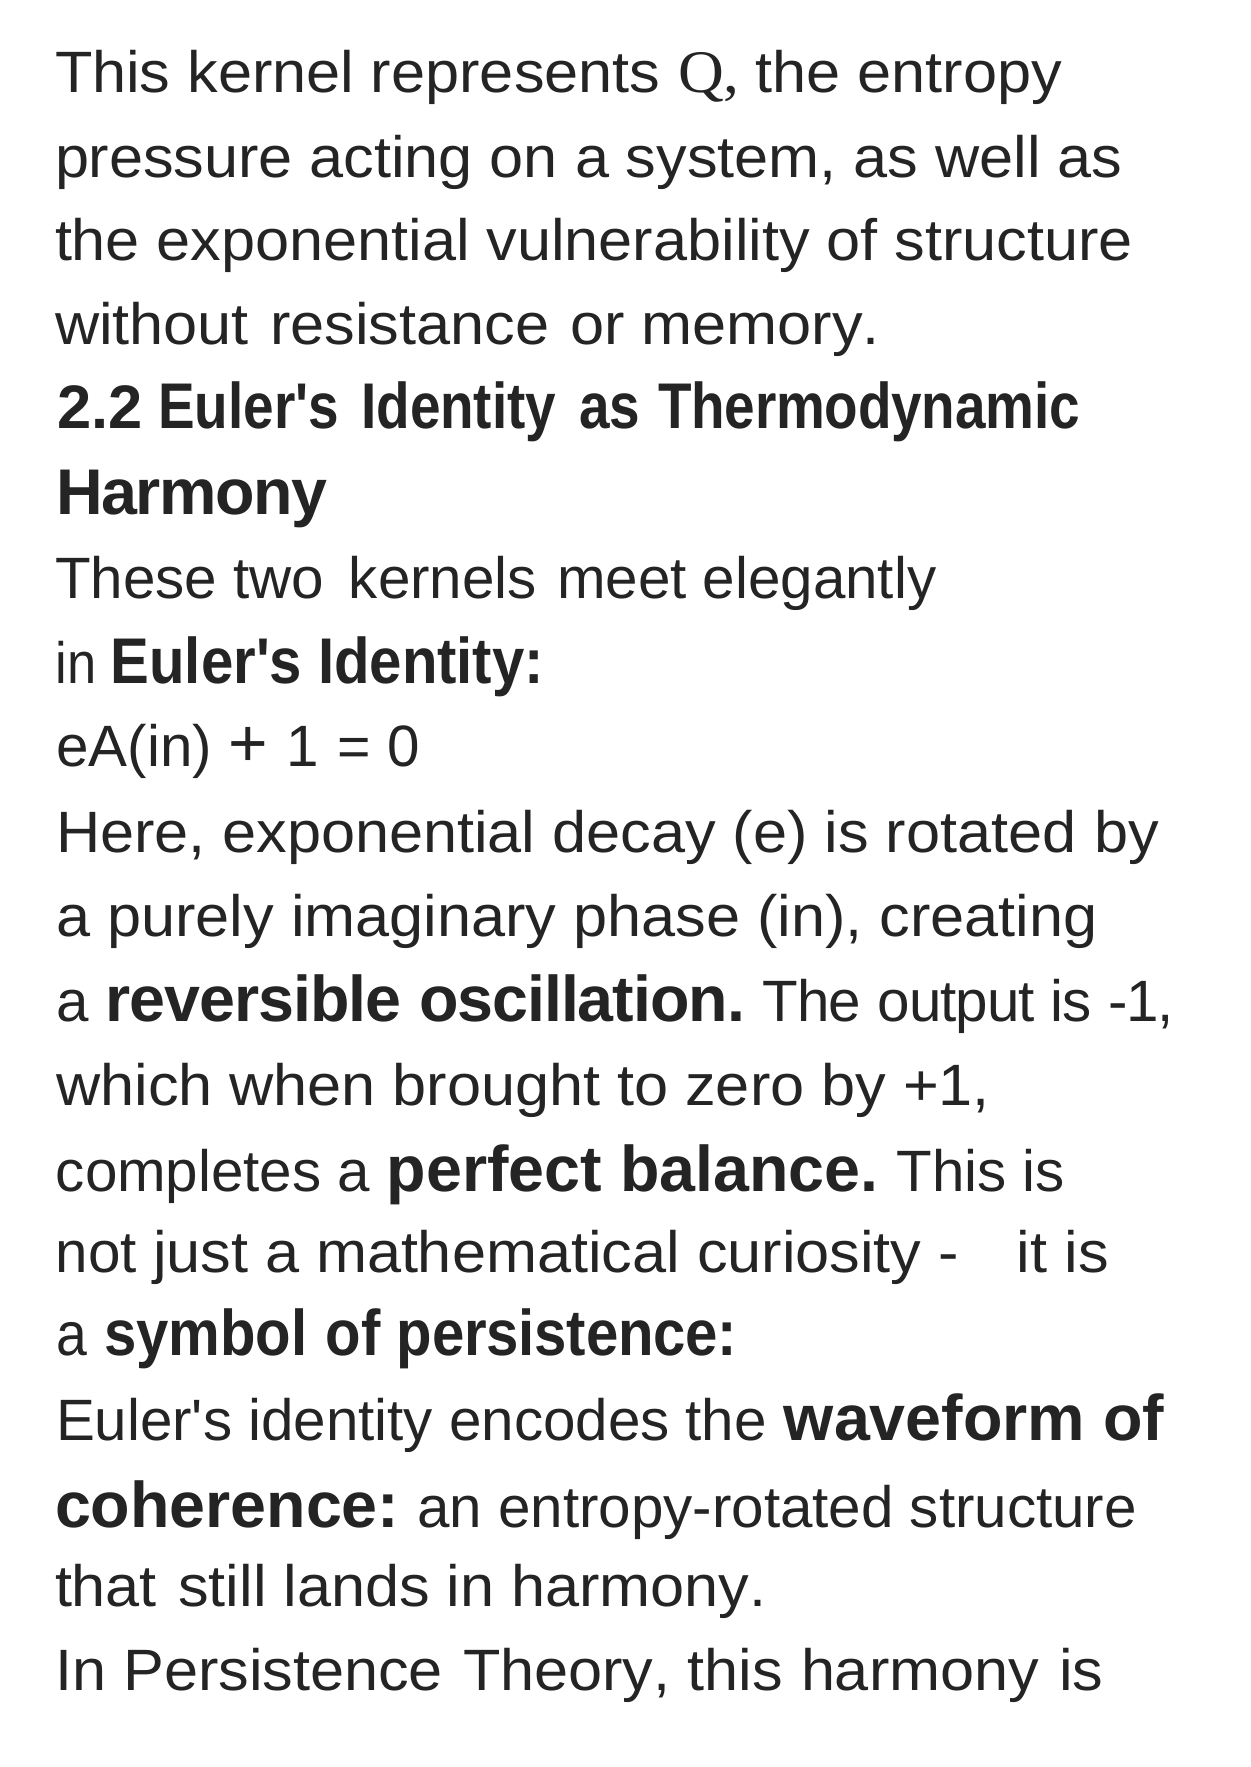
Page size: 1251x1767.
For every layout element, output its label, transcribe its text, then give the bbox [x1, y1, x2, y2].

text In Persistence Theory, this harmony is [55, 1636, 1208, 1703]
text This kernel represents Q, the entropy pressure acting on a system, as well as the exponential vulnerability of structure without resistance or memory. [55, 36, 1159, 357]
text Euler's identity encodes the waveform of coherence: an entropy-rotated structure that still lands in harmony. [55, 1380, 1208, 1619]
text a reversible oscillation. The output is -1, [56, 965, 1208, 1035]
text Here, exponential decay (e) is rotated by a purely imaginary phase (in), creating [56, 798, 1176, 948]
text Harmony [56, 454, 1208, 528]
text which when brought to zero by +1, completes a perfect balance. This is not just a mathematical curiosity - it is [56, 1051, 1162, 1284]
text These two kernels meet elegantly in Euler's Identity: [55, 544, 977, 697]
text eA(in) + 1 = 0 [56, 709, 1208, 780]
subtitle a symbol of persistence: [56, 1296, 1208, 1370]
subtitle Euler's Identity as Thermodynamic [57, 374, 1208, 443]
